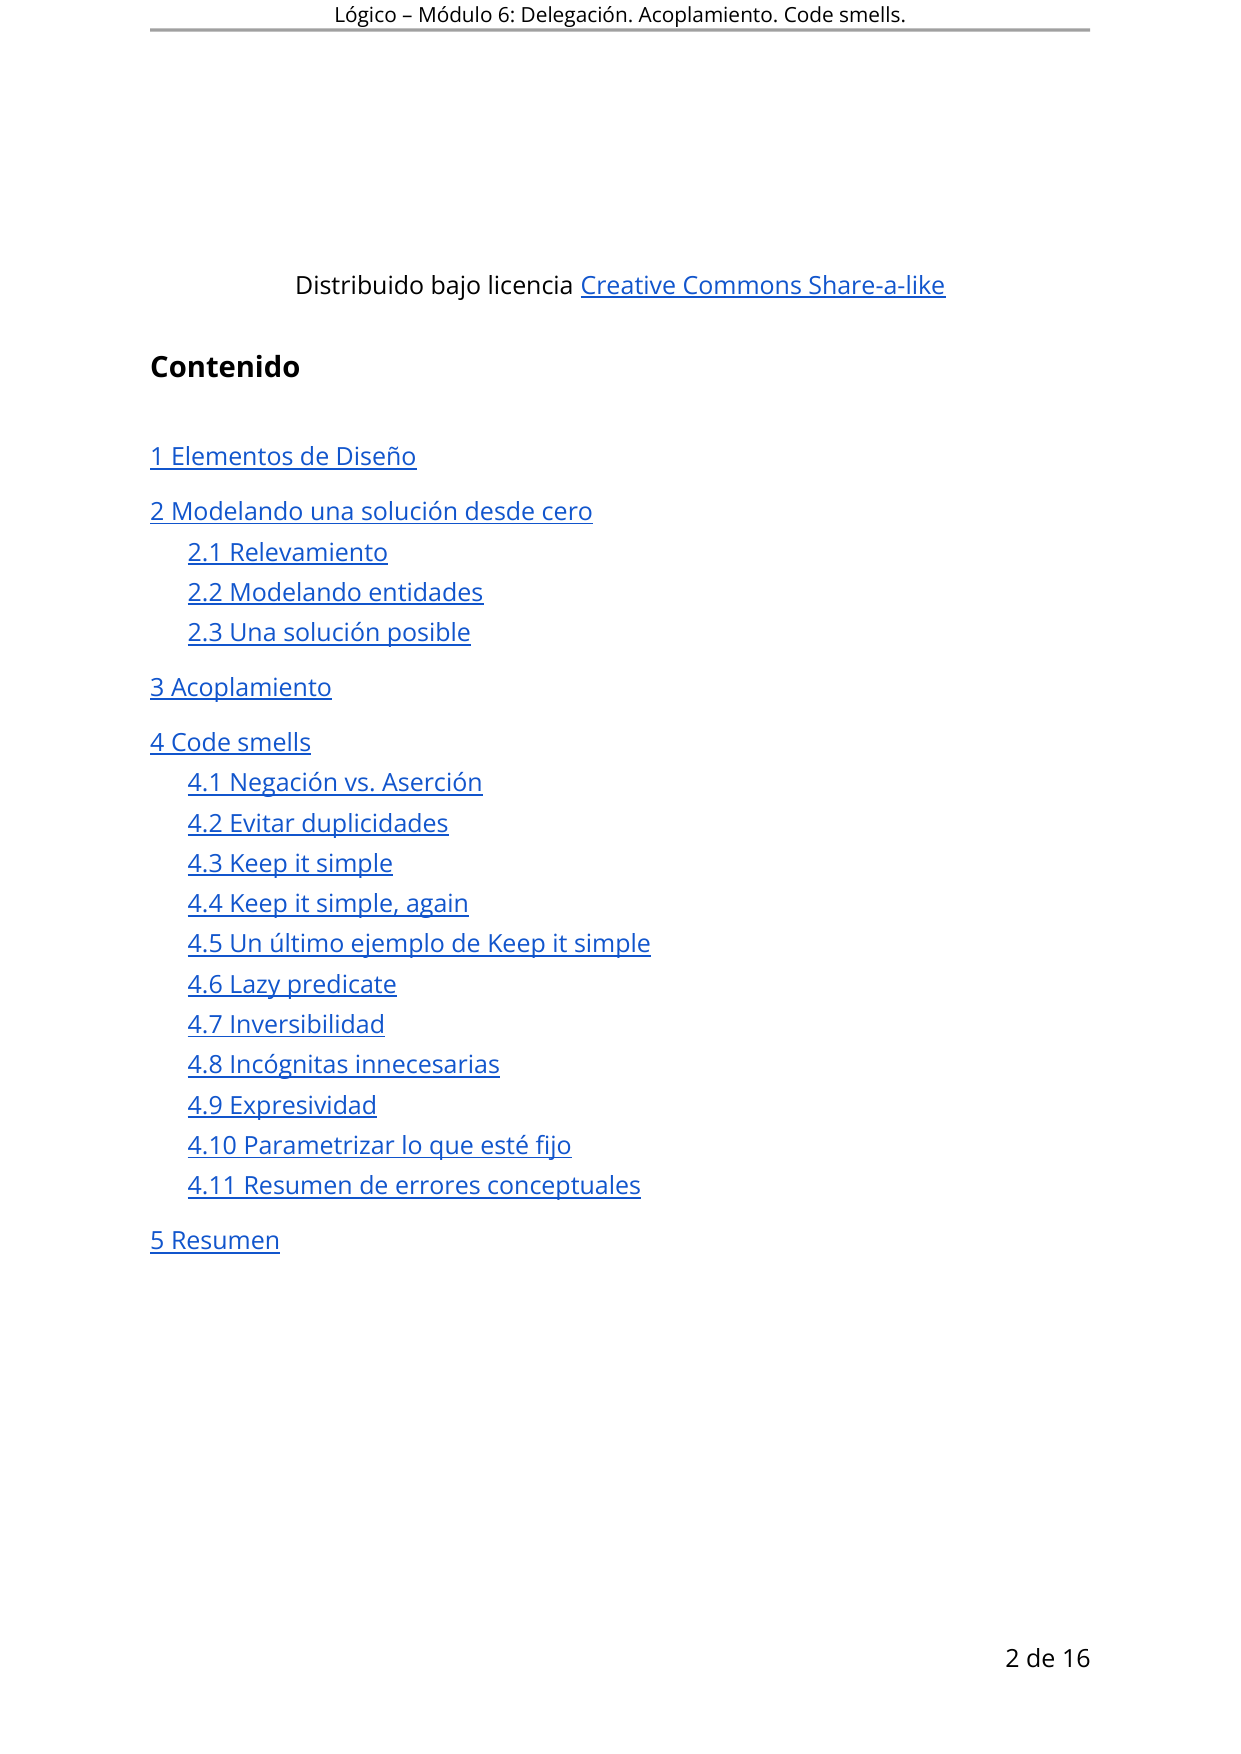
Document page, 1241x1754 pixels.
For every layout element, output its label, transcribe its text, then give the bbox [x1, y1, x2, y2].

text Distribuido bajo licencia Creative Commons Share-a-like [150, 267, 1090, 302]
text Contenido [150, 346, 1090, 386]
